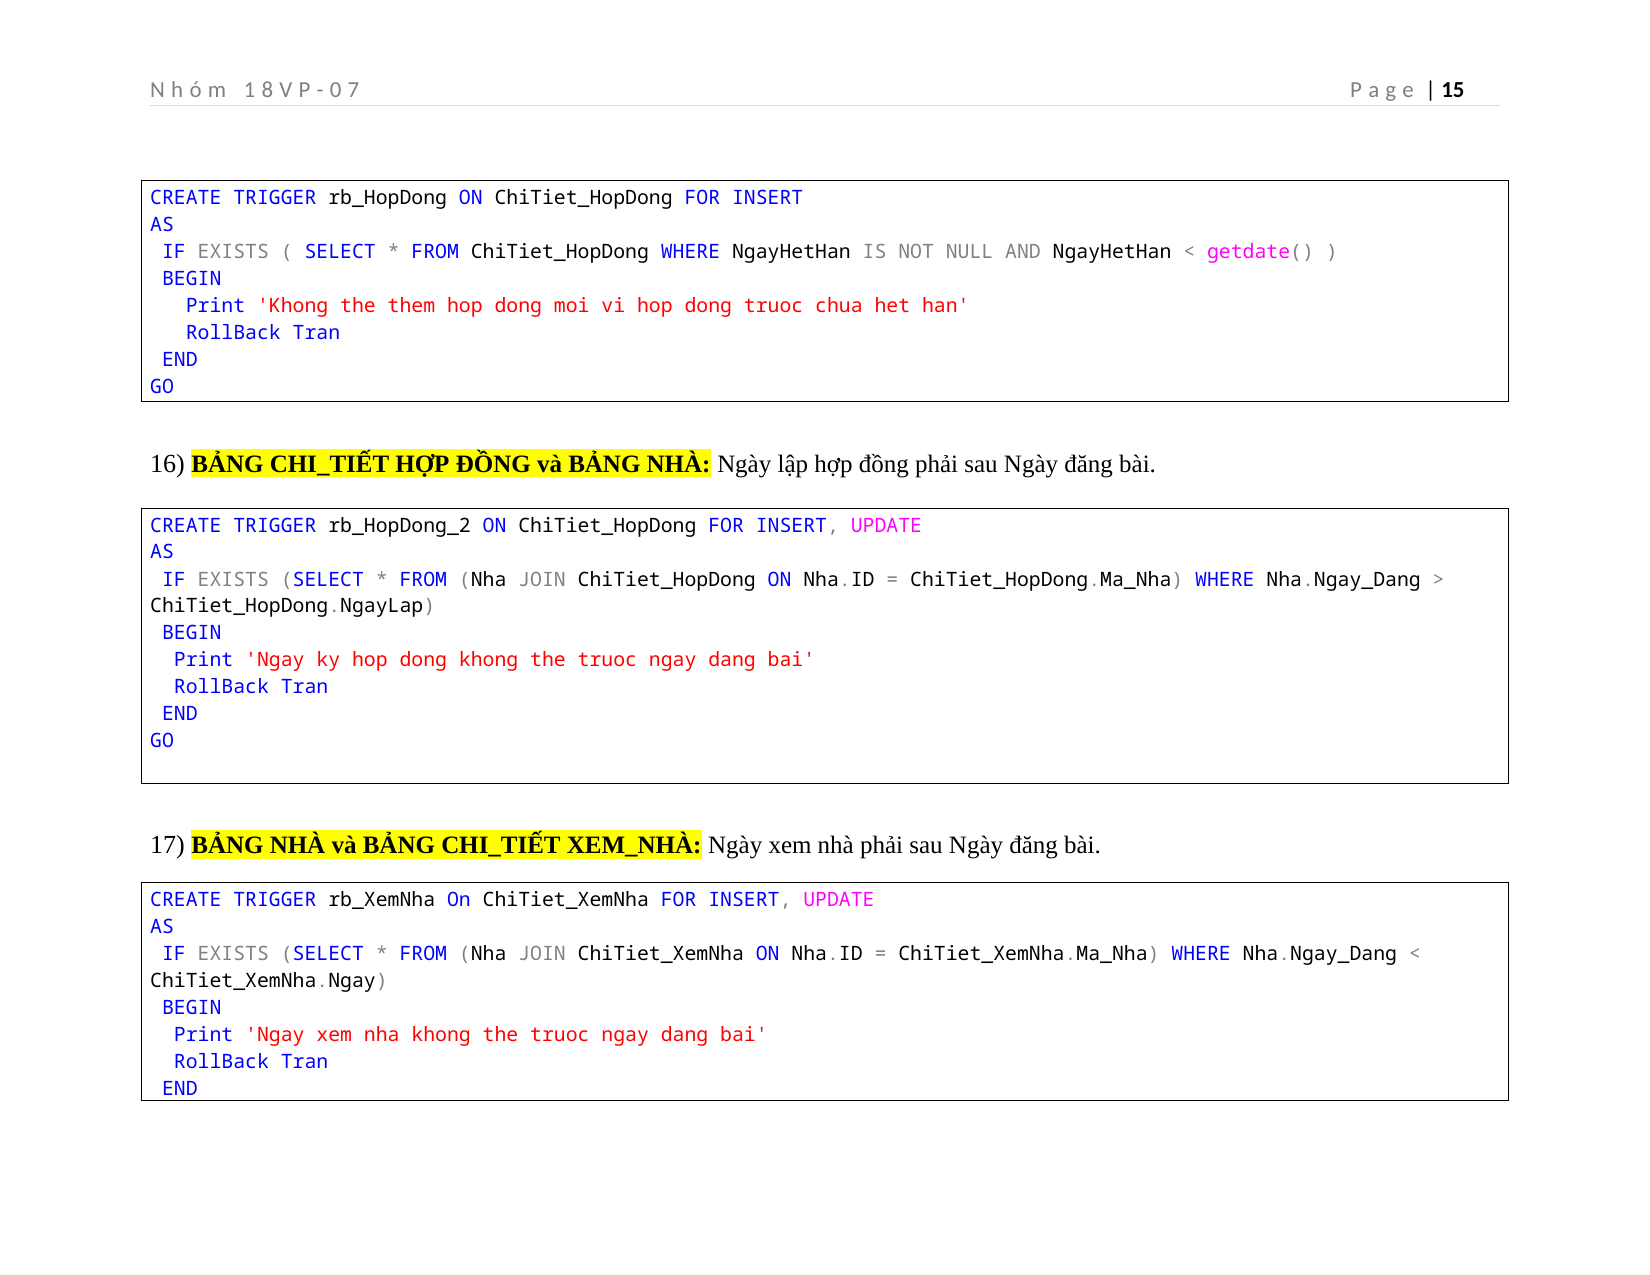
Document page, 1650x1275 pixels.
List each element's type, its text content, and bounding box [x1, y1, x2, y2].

text CREATE TRIGGER rb_HopDong ON ChiTiet_HopDong FOR INSERT [142, 181, 1508, 210]
text RollBack Tran [150, 673, 1500, 700]
text AS [150, 210, 1500, 237]
text BEGIN [150, 993, 1500, 1020]
text IF EXISTS (SELECT * FROM (Nha JOIN ChiTiet_XemNha ON Nha.ID = ChiTiet_XemNha.Ma_Nha) WHERE Nha.Ngay_Dang < ChiTiet_XemNha.Ngay) [150, 939, 1500, 993]
text RollBack Tran [150, 1047, 1500, 1074]
text RollBack Tran [150, 318, 1500, 345]
text GO [142, 369, 1508, 401]
text BEGIN [150, 619, 1500, 646]
text END [150, 345, 1500, 369]
text 16) BẢNG CHI_TIẾT HỢP ĐỒNG và BẢNG NHÀ: Ngày lập hợp đồng phải sau Ngày đăng bài. [150, 448, 1500, 478]
text AS [150, 912, 1500, 939]
text GO [150, 727, 1500, 754]
text Print 'Ngay xem nha khong the truoc ngay dang bai' [150, 1020, 1500, 1047]
text IF EXISTS ( SELECT * FROM ChiTiet_HopDong WHERE NgayHetHan IS NOT NULL AND NgayHetHan < getdate() ) [150, 237, 1500, 264]
text Print 'Khong the them hop dong moi vi hop dong truoc chua het han' [150, 291, 1500, 318]
text BEGIN [150, 264, 1500, 291]
text AS [150, 538, 1500, 565]
text END [150, 700, 1500, 727]
text CREATE TRIGGER rb_HopDong_2 ON ChiTiet_HopDong FOR INSERT, UPDATE [142, 509, 1508, 538]
text CREATE TRIGGER rb_XemNha On ChiTiet_XemNha FOR INSERT, UPDATE [142, 883, 1508, 912]
text 17) BẢNG NHÀ và BẢNG CHI_TIẾT XEM_NHÀ: Ngày xem nhà phải sau Ngày đăng bài. [150, 829, 1500, 859]
text END [150, 1074, 1500, 1100]
text Print 'Ngay ky hop dong khong the truoc ngay dang bai' [150, 646, 1500, 673]
text IF EXISTS (SELECT * FROM (Nha JOIN ChiTiet_HopDong ON Nha.ID = ChiTiet_HopDong.Ma_Nha) WHERE Nha.Ngay_Dang > ChiTiet_HopDong.NgayLap) [150, 565, 1500, 619]
